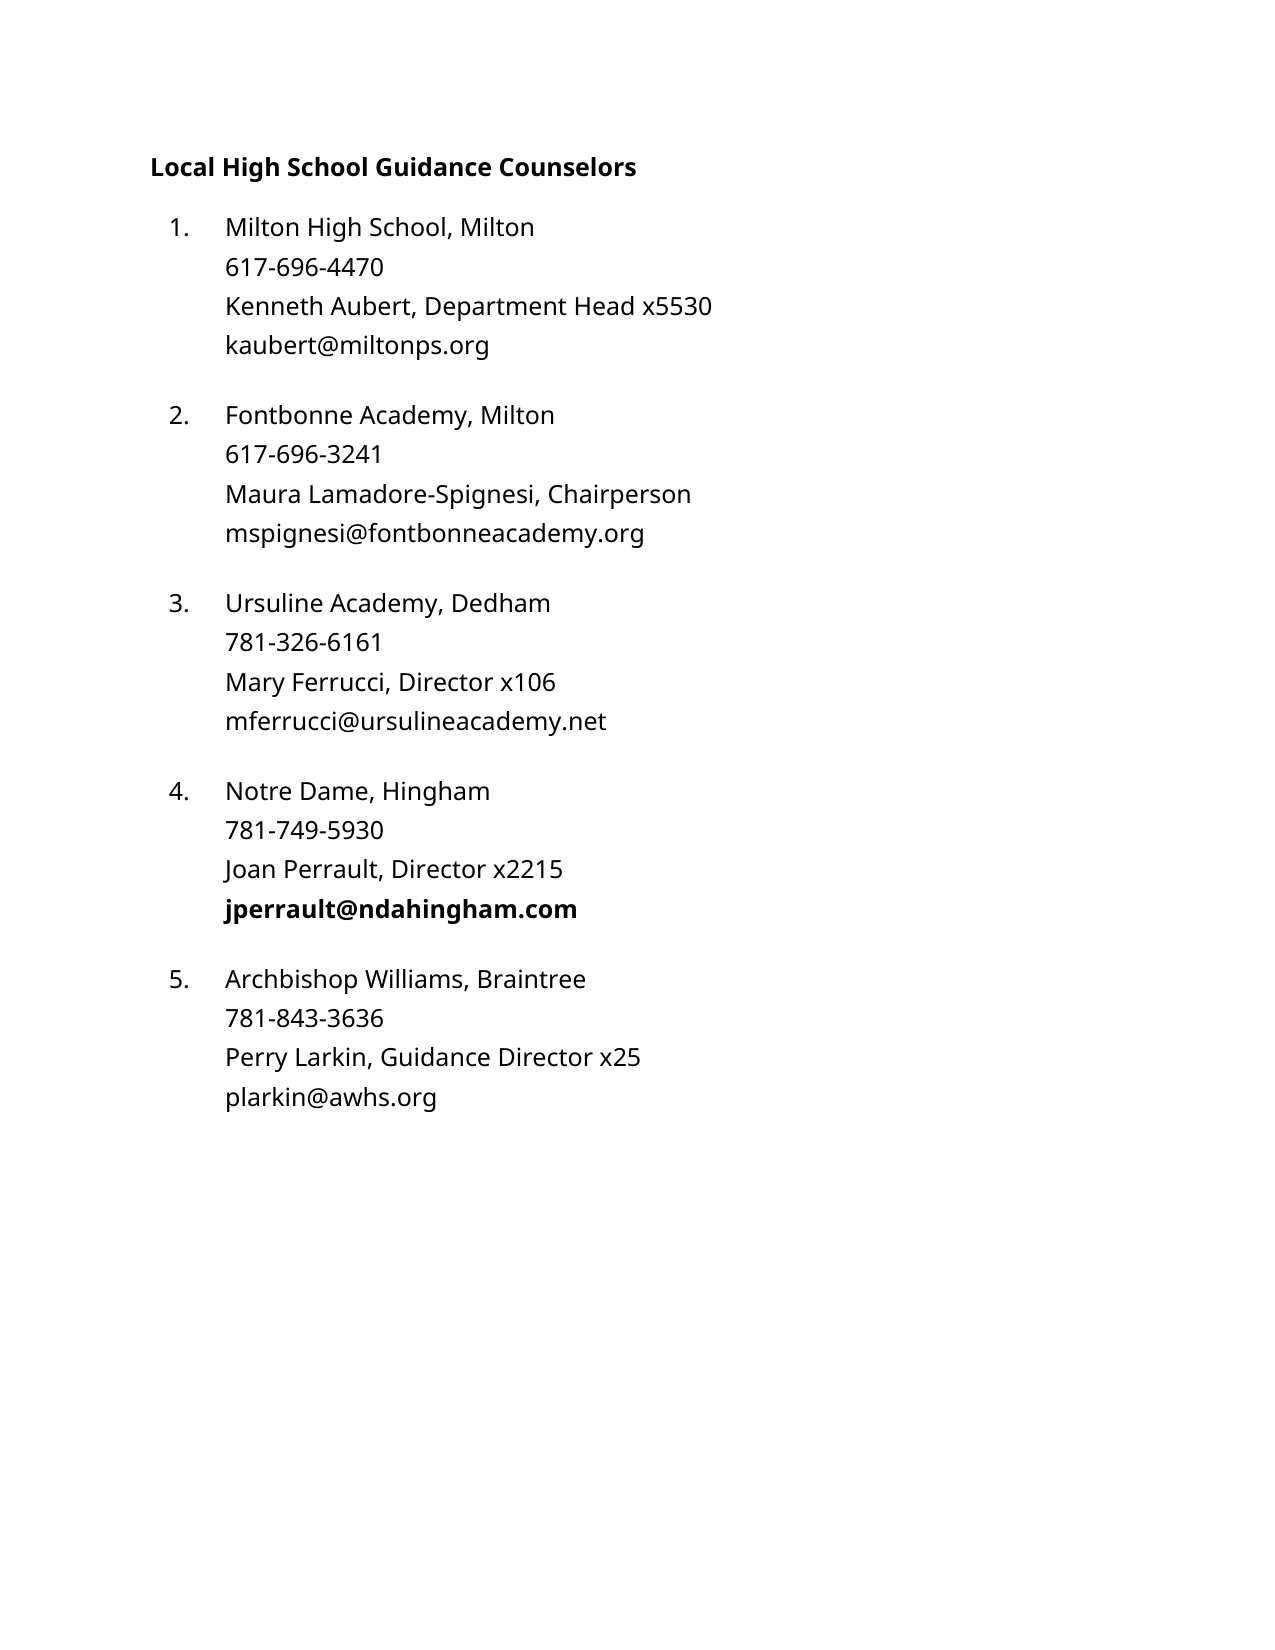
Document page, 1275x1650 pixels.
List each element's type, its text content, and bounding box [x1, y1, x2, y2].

text Local High School Guidance Counselors [150, 150, 1125, 184]
list mferrucci@ursulineacademy.net [225, 703, 1125, 769]
list Archbishop Williams, Braintree 781-843-3636 Perry Larkin, Guidance Director x25 plarkin@awhs.org [169, 962, 1125, 1145]
list Fontbonne Academy, Milton 617-696-3241 Maura Lamadore-Spignesi, Chairperson mspignesi@fontbonneacademy.org [169, 398, 1125, 582]
list Kenneth Aubert, Department Head x5530 kaubert@miltonps.org [225, 288, 1125, 394]
list Notre Dame, Hingham 781-749-5930 Joan Perrault, Director x2215 jperrault@ndahingham.com [169, 774, 1125, 957]
list 781-326-6161 Mary Ferrucci, Director x106 [225, 625, 1125, 698]
list Milton High School, Milton 617-696-4470 [169, 210, 1125, 283]
list Ursuline Academy, Dedham [169, 586, 1125, 620]
